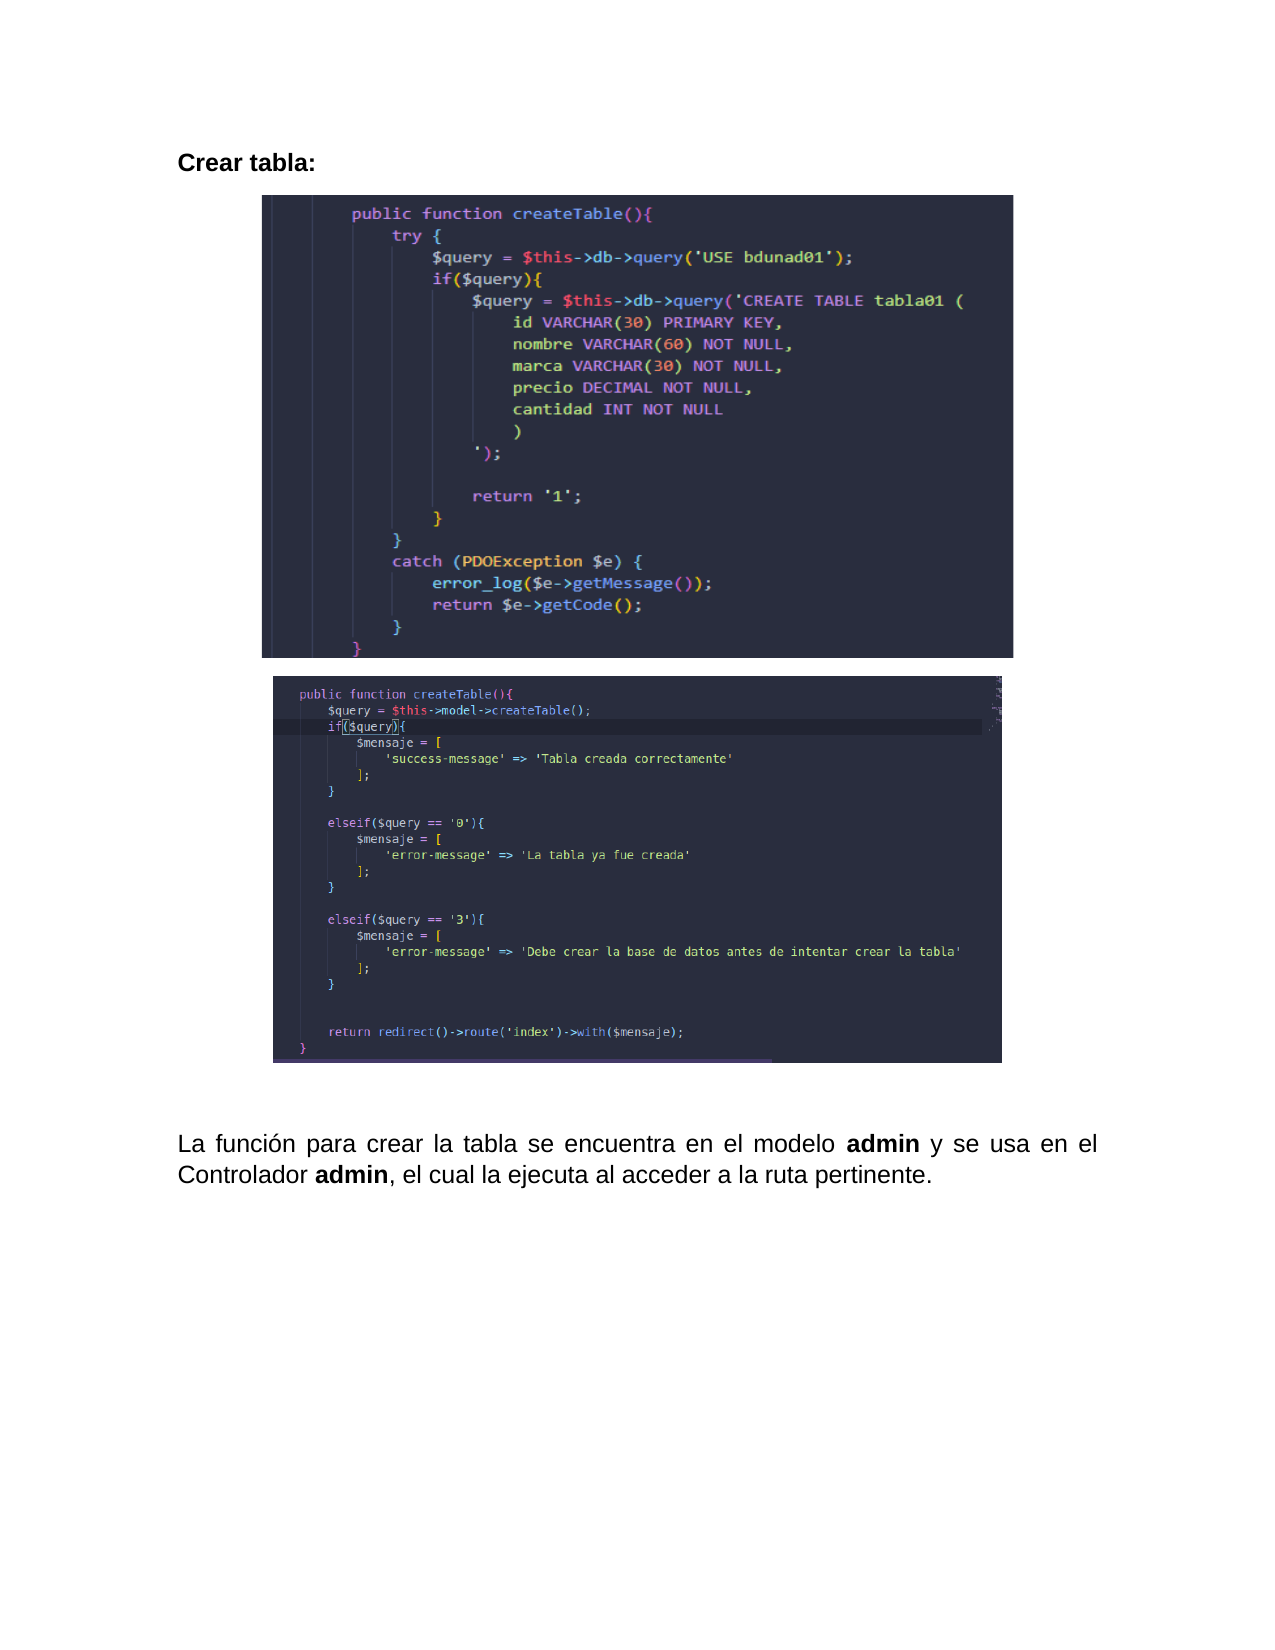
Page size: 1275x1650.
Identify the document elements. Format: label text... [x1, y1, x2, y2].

picture [273, 676, 1002, 1063]
picture [261, 195, 1014, 658]
text Crear tabla: [177, 148, 1098, 176]
text La función para crear la tabla se encuentra en el modelo admin y se usa en el Controlador admin, el cual la ejecuta al acceder a la ruta pertinente. [177, 1129, 1098, 1189]
